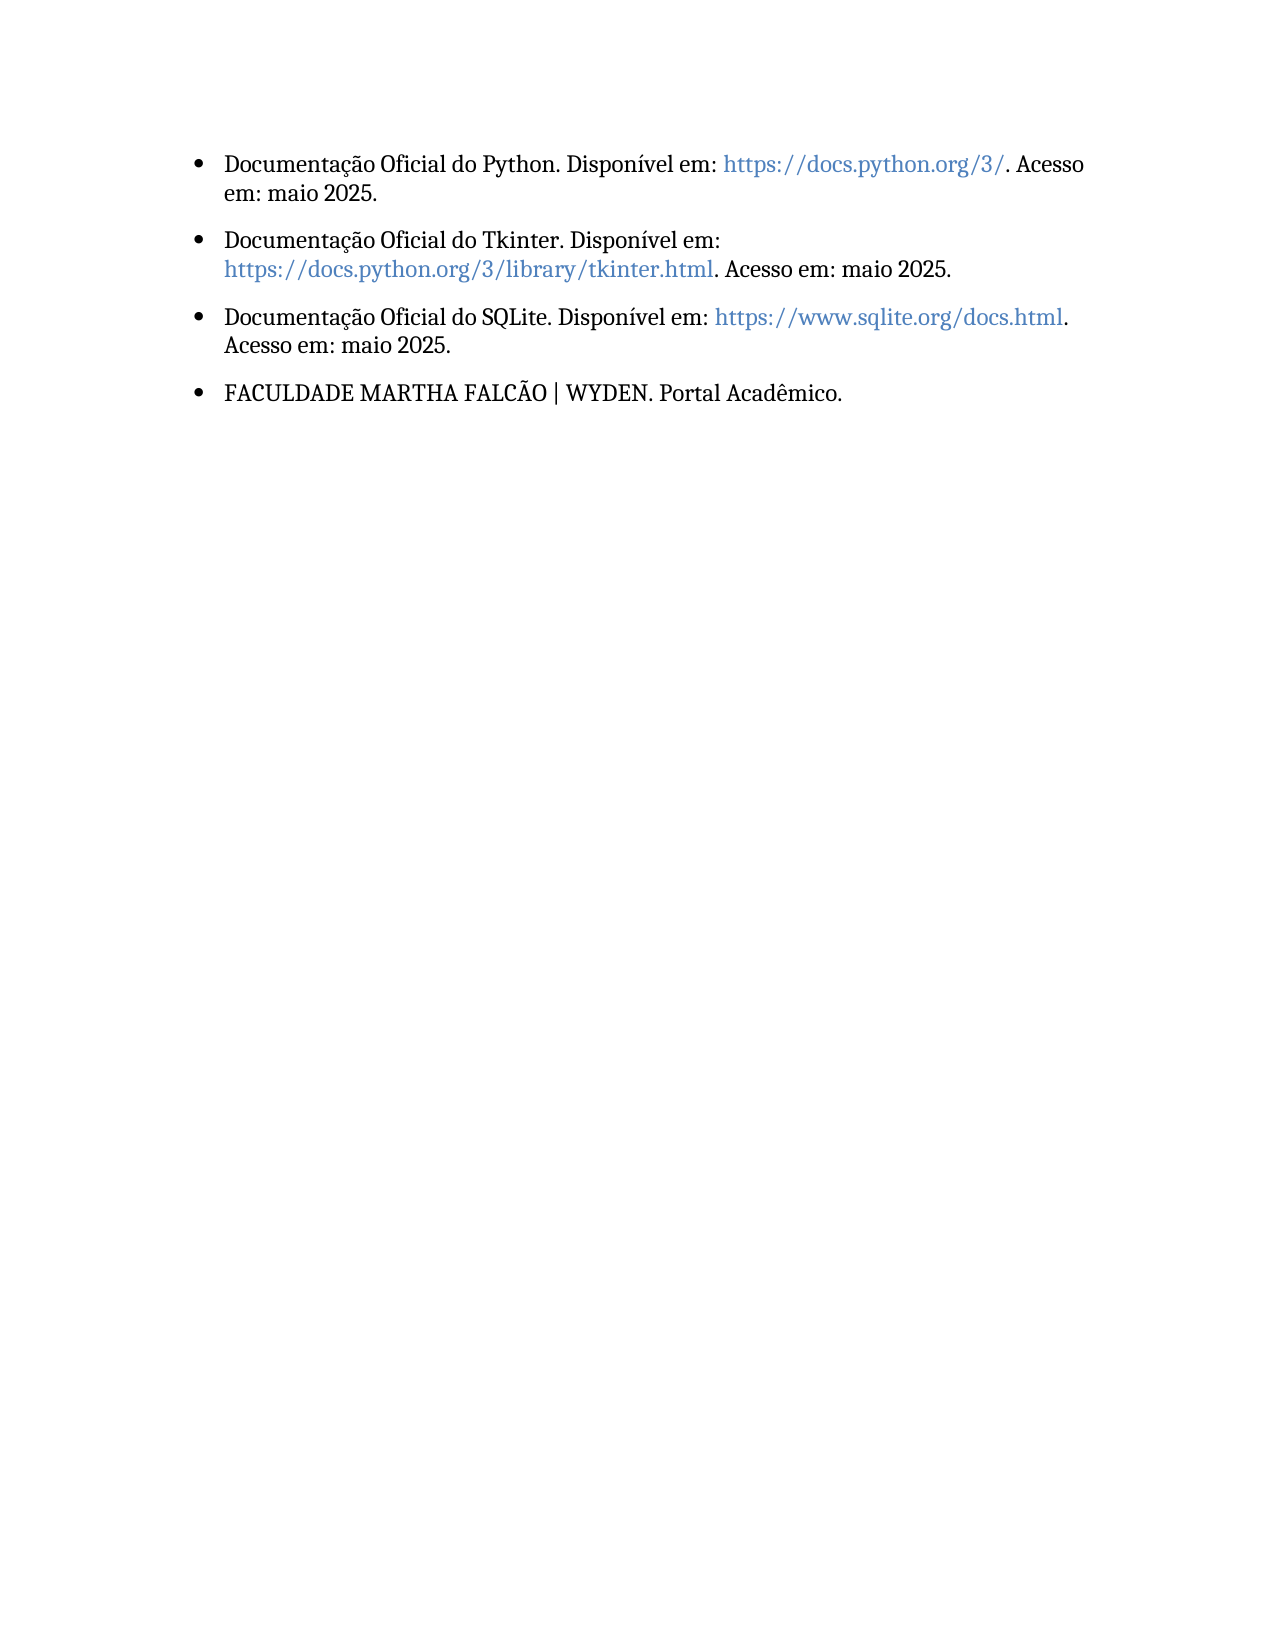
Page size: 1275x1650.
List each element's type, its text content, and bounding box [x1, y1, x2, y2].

list Documentação Oficial do Python. Disponível em: https://docs.python.org/3/. Acesso em: maio 2025. [194, 150, 1125, 207]
list Documentação Oficial do Tkinter. Disponível em: https://docs.python.org/3/library/tkinter.html. Acesso em: maio 2025. [194, 226, 1125, 284]
list FACULDADE MARTHA FALCÃO | WYDEN. Portal Acadêmico. [194, 379, 1125, 407]
list Documentação Oficial do SQLite. Disponível em: https://www.sqlite.org/docs.html. Acesso em: maio 2025. [194, 302, 1125, 360]
